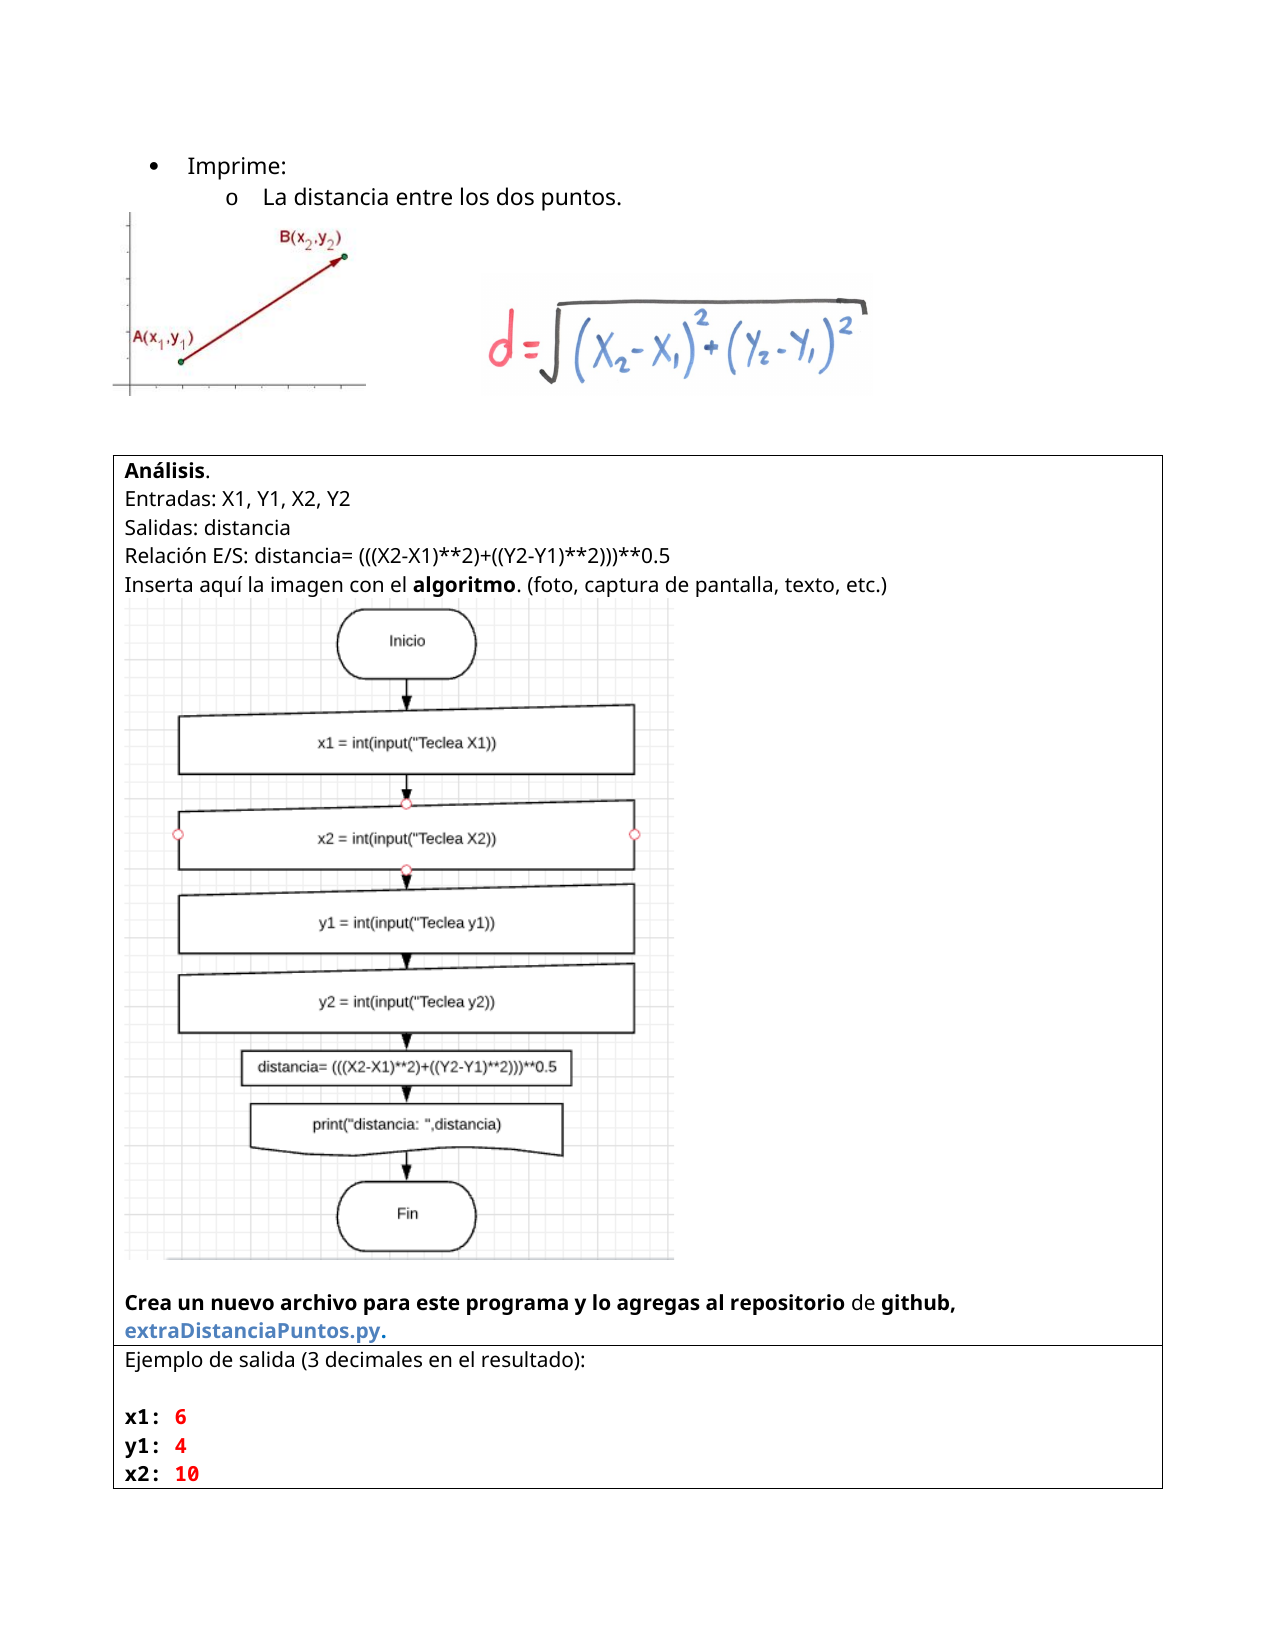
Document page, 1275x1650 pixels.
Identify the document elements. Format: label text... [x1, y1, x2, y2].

list Imprime: [150, 150, 1162, 181]
table_header Análisis. Entradas: X1, Y1, X2, Y2 Salidas: distancia Relación E/S: distancia= (((X2-X1)**2)+((Y2-Y1)**2)))**0.5 Inserta aquí la imagen con el algoritmo. (foto, captura de pantalla, texto, etc.) Crea un nuevo archivo para este programa y lo agregas al repositorio de github, extraDistanciaPuntos.py. [114, 456, 1162, 1344]
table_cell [114, 1346, 1162, 1488]
picture [124, 598, 675, 1260]
list La distancia entre los dos puntos. [225, 181, 1162, 213]
picture [112, 212, 366, 396]
picture [481, 273, 874, 396]
